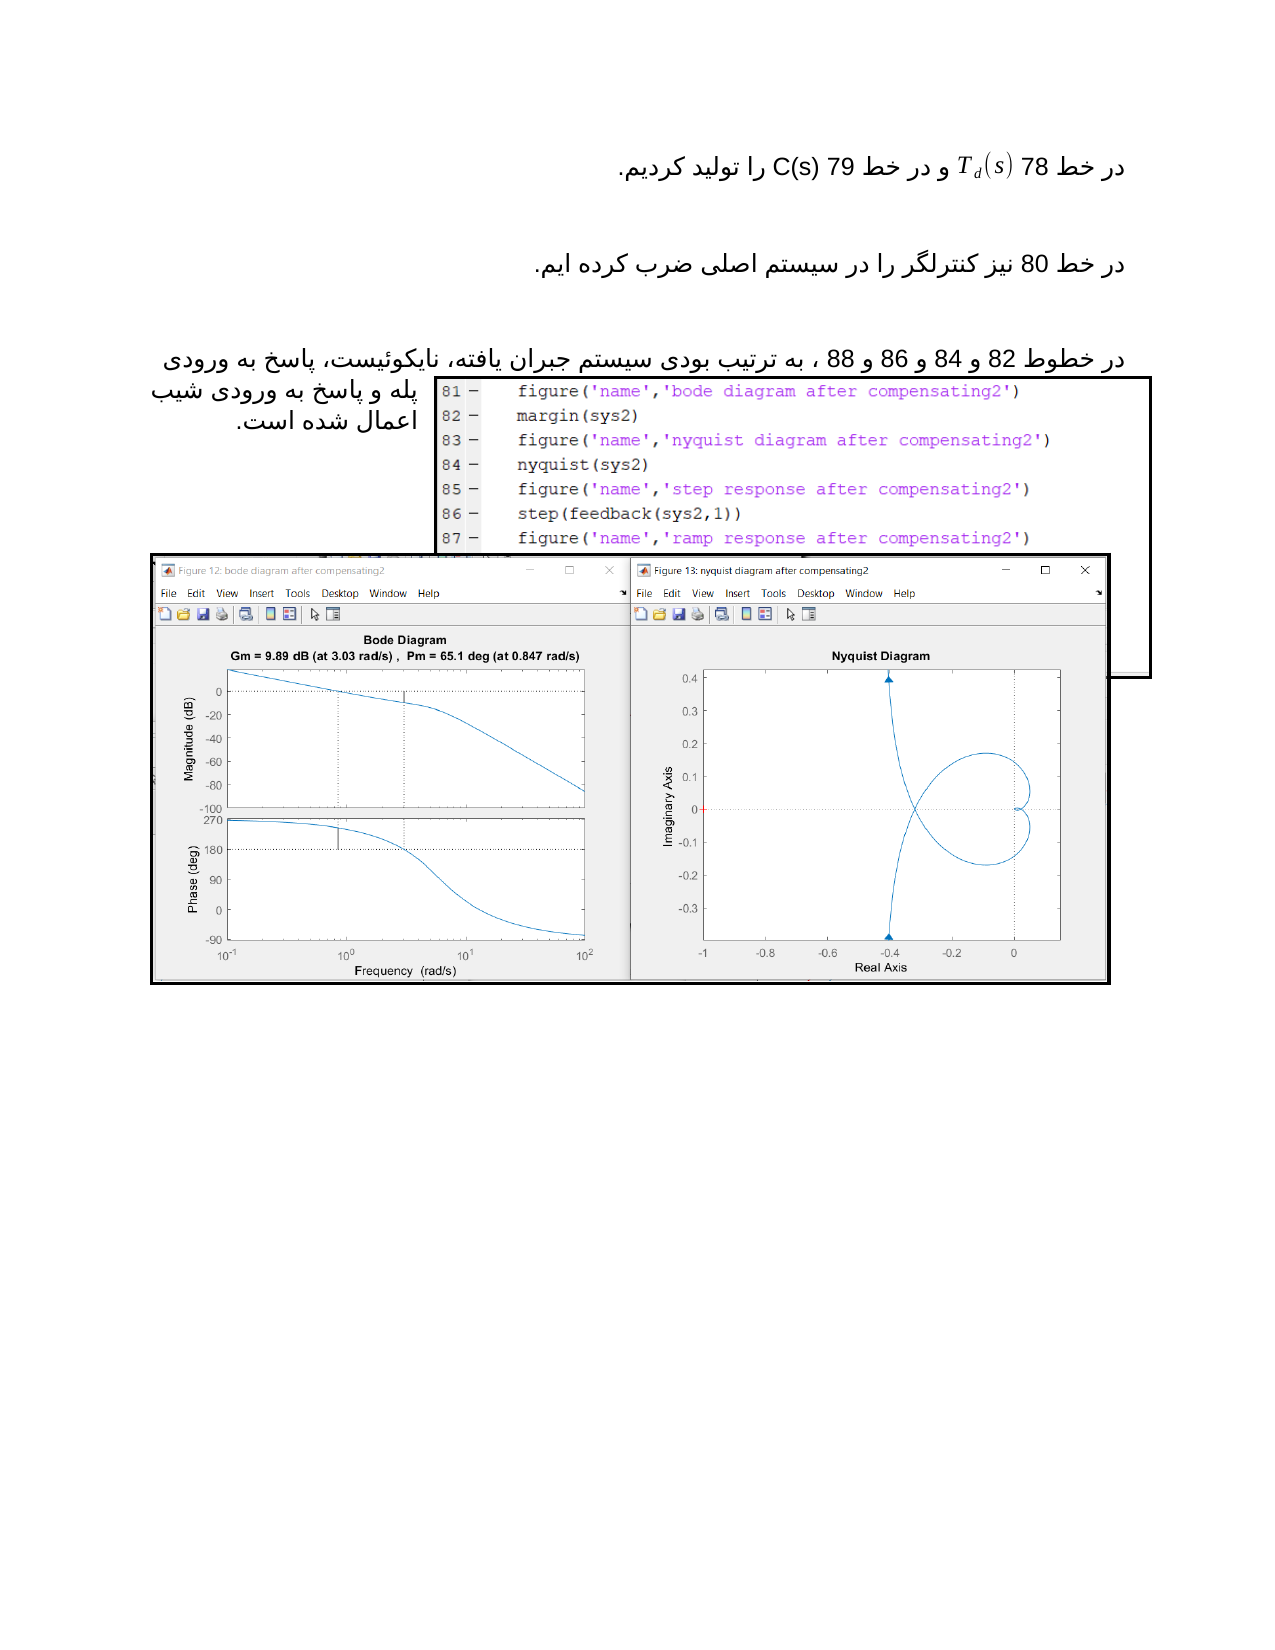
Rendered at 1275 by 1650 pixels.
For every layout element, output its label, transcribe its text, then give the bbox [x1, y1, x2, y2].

text در خطوط 82 و 84 و 86 و 88 ، به ترتیب بودی سیستم جبران یافته، نایکوئیست، پاسخ به ورودی پله و پاسخ به ورودی شیب اعمال شده است. [150, 344, 1125, 435]
text در خط 78 و در خط 79 C(s) را تولید کردیم. [150, 150, 1125, 182]
picture [437, 379, 1149, 676]
text در خط 80 نیز کنترلگر را در سیستم اصلی ضرب کرده ایم. [150, 249, 1125, 277]
picture [153, 556, 1107, 981]
